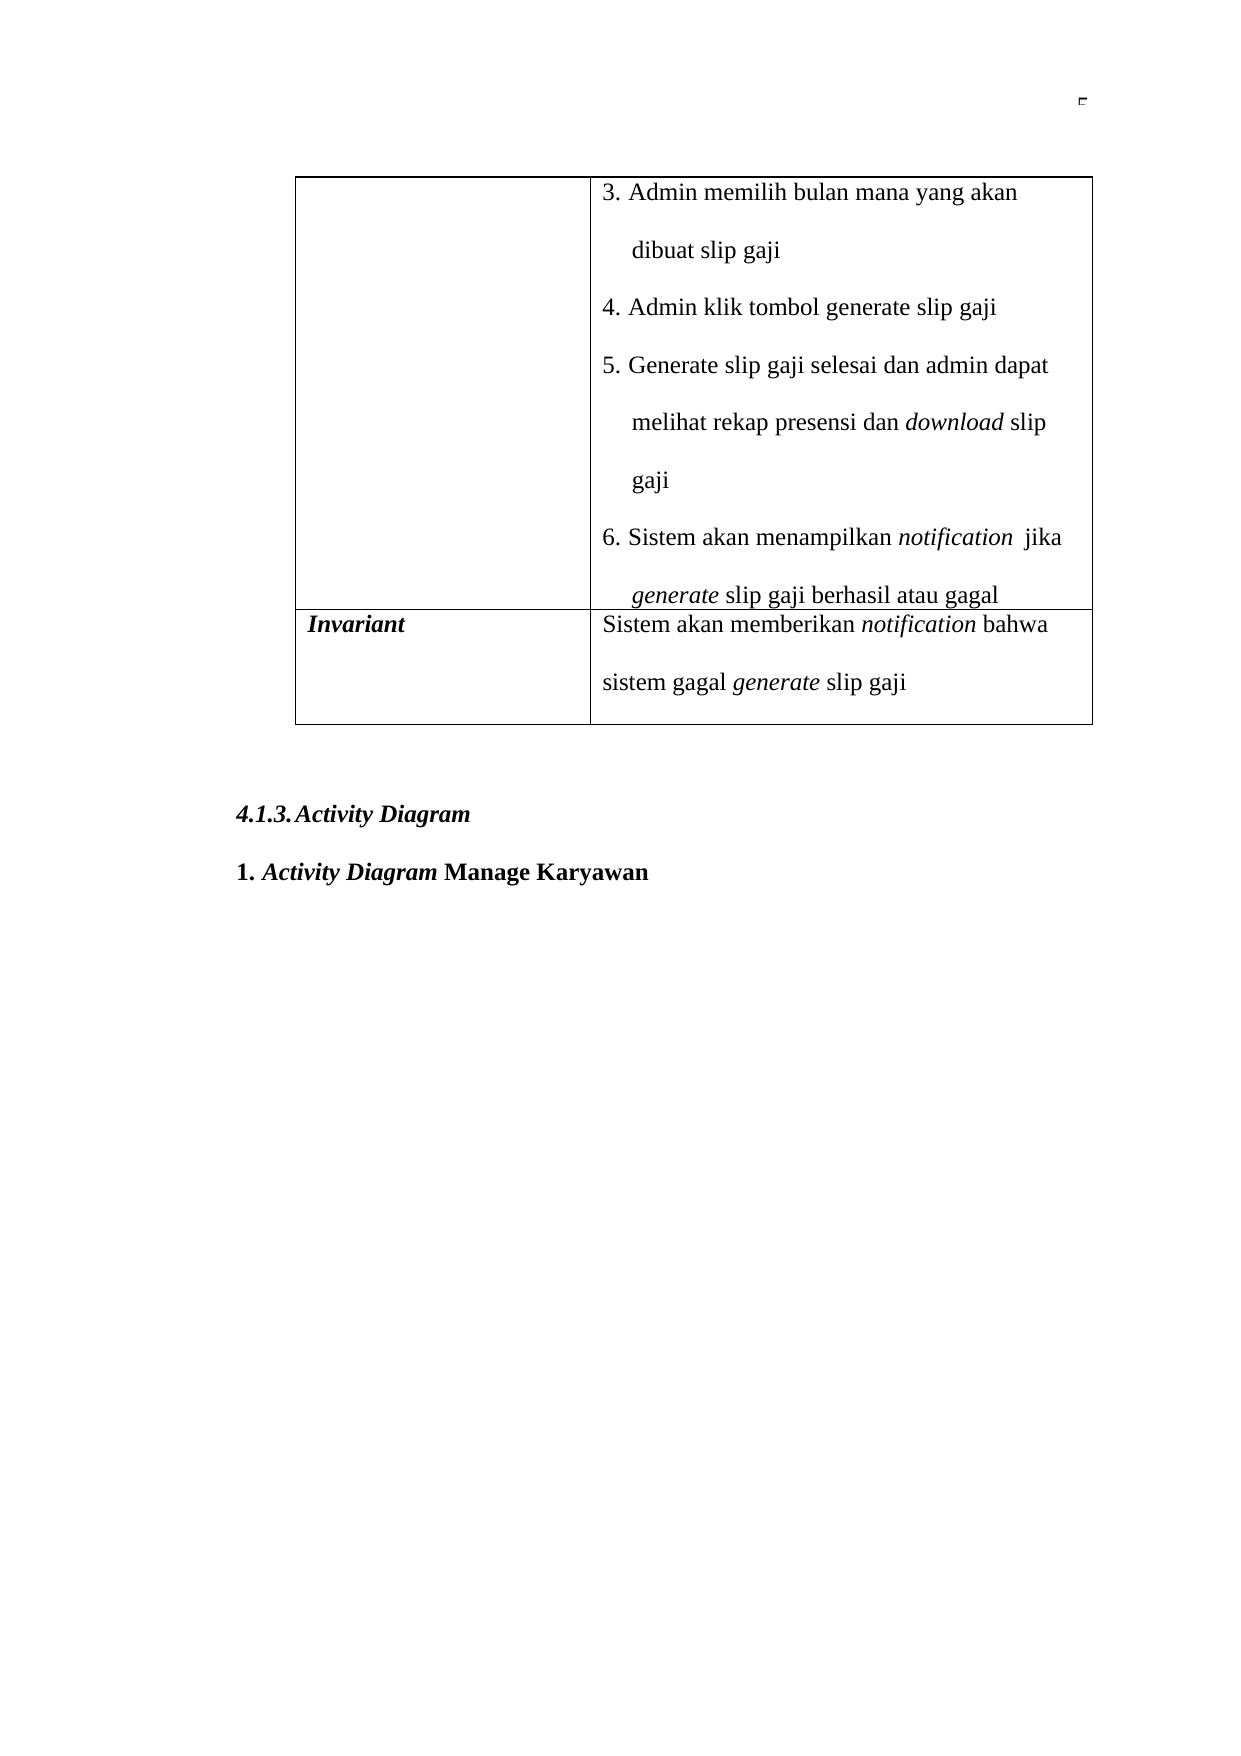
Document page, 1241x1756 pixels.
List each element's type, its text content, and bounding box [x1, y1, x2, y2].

table_cell Invariant [296, 610, 590, 724]
list Activity Diagram Manage Karyawan [236, 857, 1136, 885]
table_header [296, 178, 590, 609]
subtitle Activity Diagram [236, 799, 1136, 828]
table_header Admin memilih bulan mana yang akan dibuat slip gaji Admin klik tombol generate slip gaji Generate slip gaji selesai dan admin dapat melihat rekap presensi dan download slip gaji Sistem akan menampilkan notification jika generate slip gaji berhasil atau gagal [591, 178, 1092, 609]
table_cell Sistem akan memberikan notification bahwa sistem gagal generate slip gaji [591, 610, 1092, 724]
